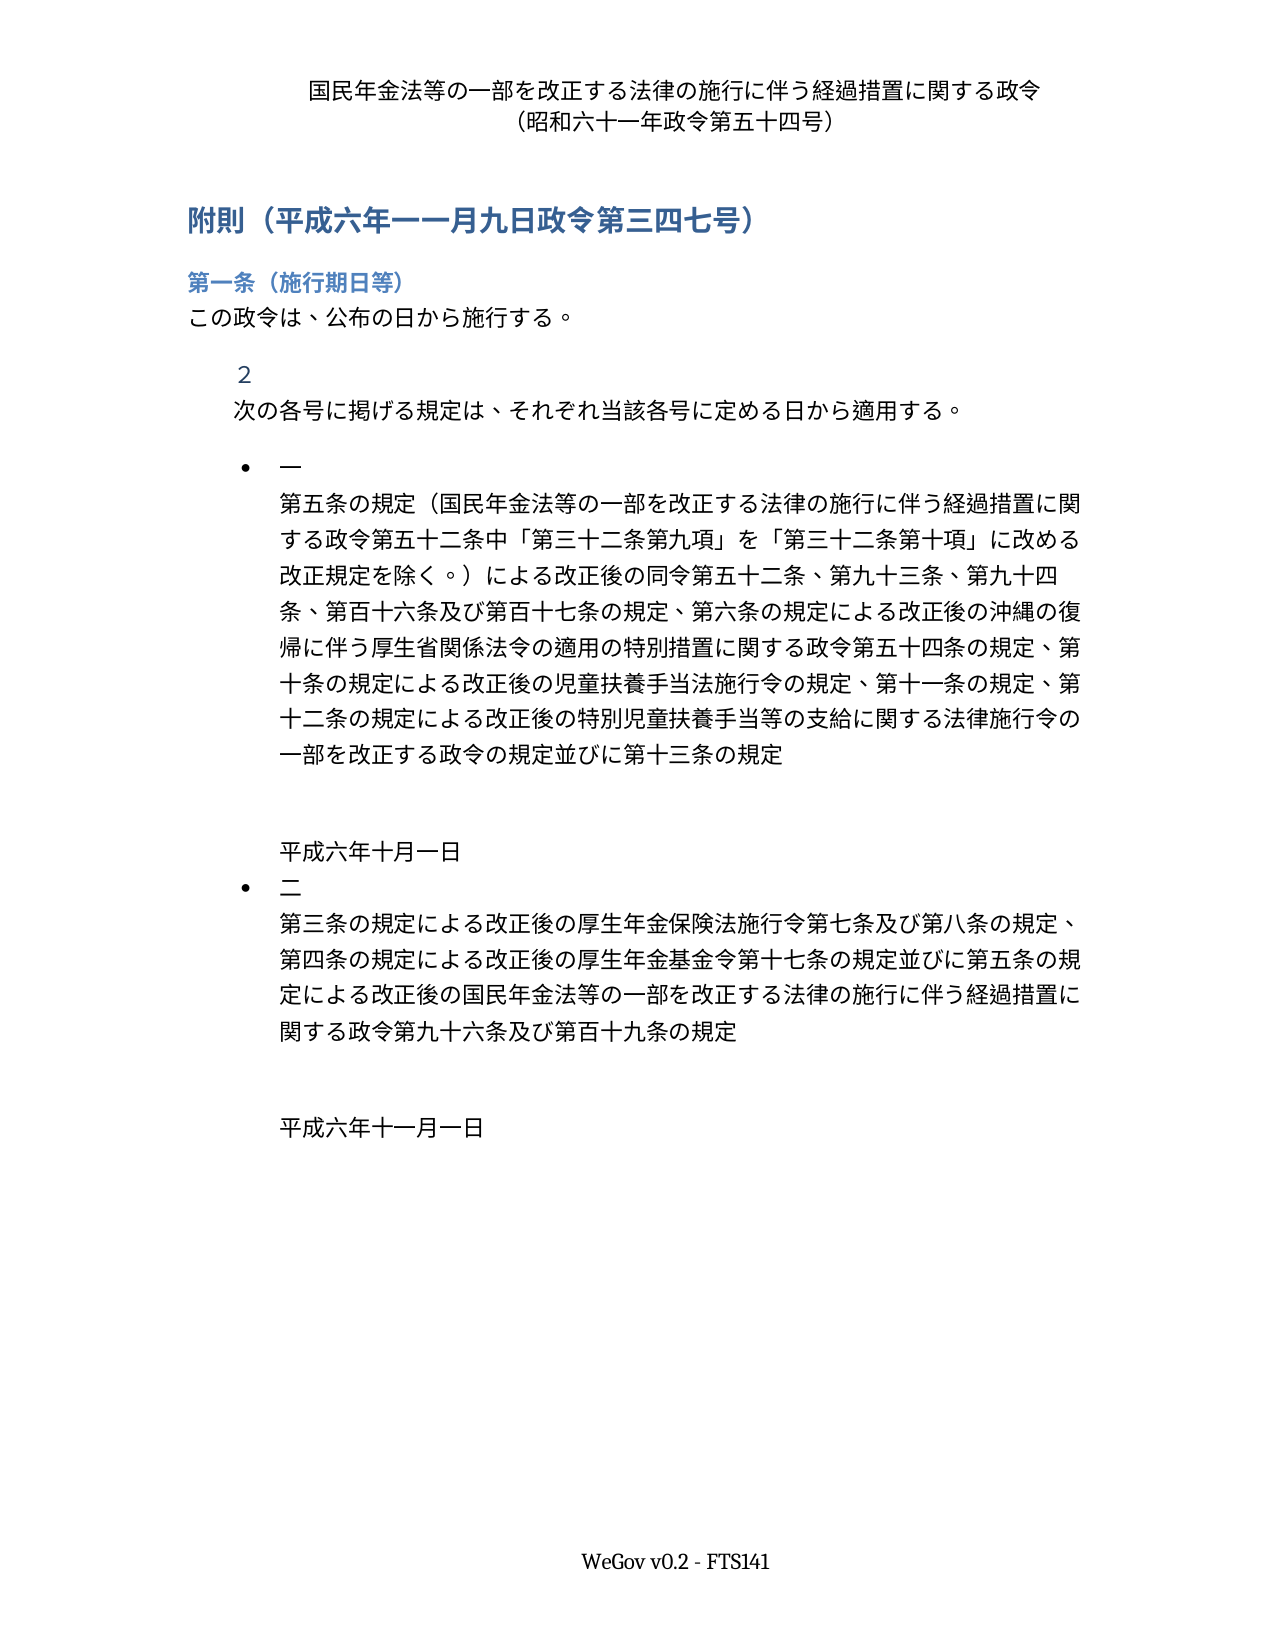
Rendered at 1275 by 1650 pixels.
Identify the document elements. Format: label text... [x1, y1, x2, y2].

list 一 第五条の規定（国民年金法等の一部を改正する法律の施行に伴う経過措置に関する政令第五十二条中「第三十二条第九項」を「第三十二条第十項」に改める改正規定を除く。）による改正後の同令第五十二条、第九十三条、第九十四条、第百十六条及び第百十七条の規定、第六条の規定による改正後の沖縄の復帰に伴う厚生省関係法令の適用の特別措置に関する政令第五十四条の規定、第十条の規定による改正後の児童扶養手当法施行令の規定、第十一条の規定、第十二条の規定による改正後の特別児童扶養手当等の支給に関する法律施行令の一部を改正する政令の規定並びに第十三条の規定 平成六年十月一日 [242, 452, 1087, 867]
text この政令は、公布の日から施行する。 [187, 302, 1087, 334]
list 二 第三条の規定による改正後の厚生年金保険法施行令第七条及び第八条の規定、第四条の規定による改正後の厚生年金基金令第十七条の規定並びに第五条の規定による改正後の国民年金法等の一部を改正する法律の施行に伴う経過措置に関する政令第九十六条及び第百十九条の規定 平成六年十一月一日 [242, 872, 1087, 1143]
subtitle 第一条（施行期日等） [187, 266, 1087, 298]
subtitle 附則（平成六年一一月九日政令第三四七号） [187, 200, 1087, 240]
subtitle ２ [233, 359, 1087, 390]
text 次の各号に掲げる規定は、それぞれ当該各号に定める日から適用する。 [233, 395, 1087, 426]
